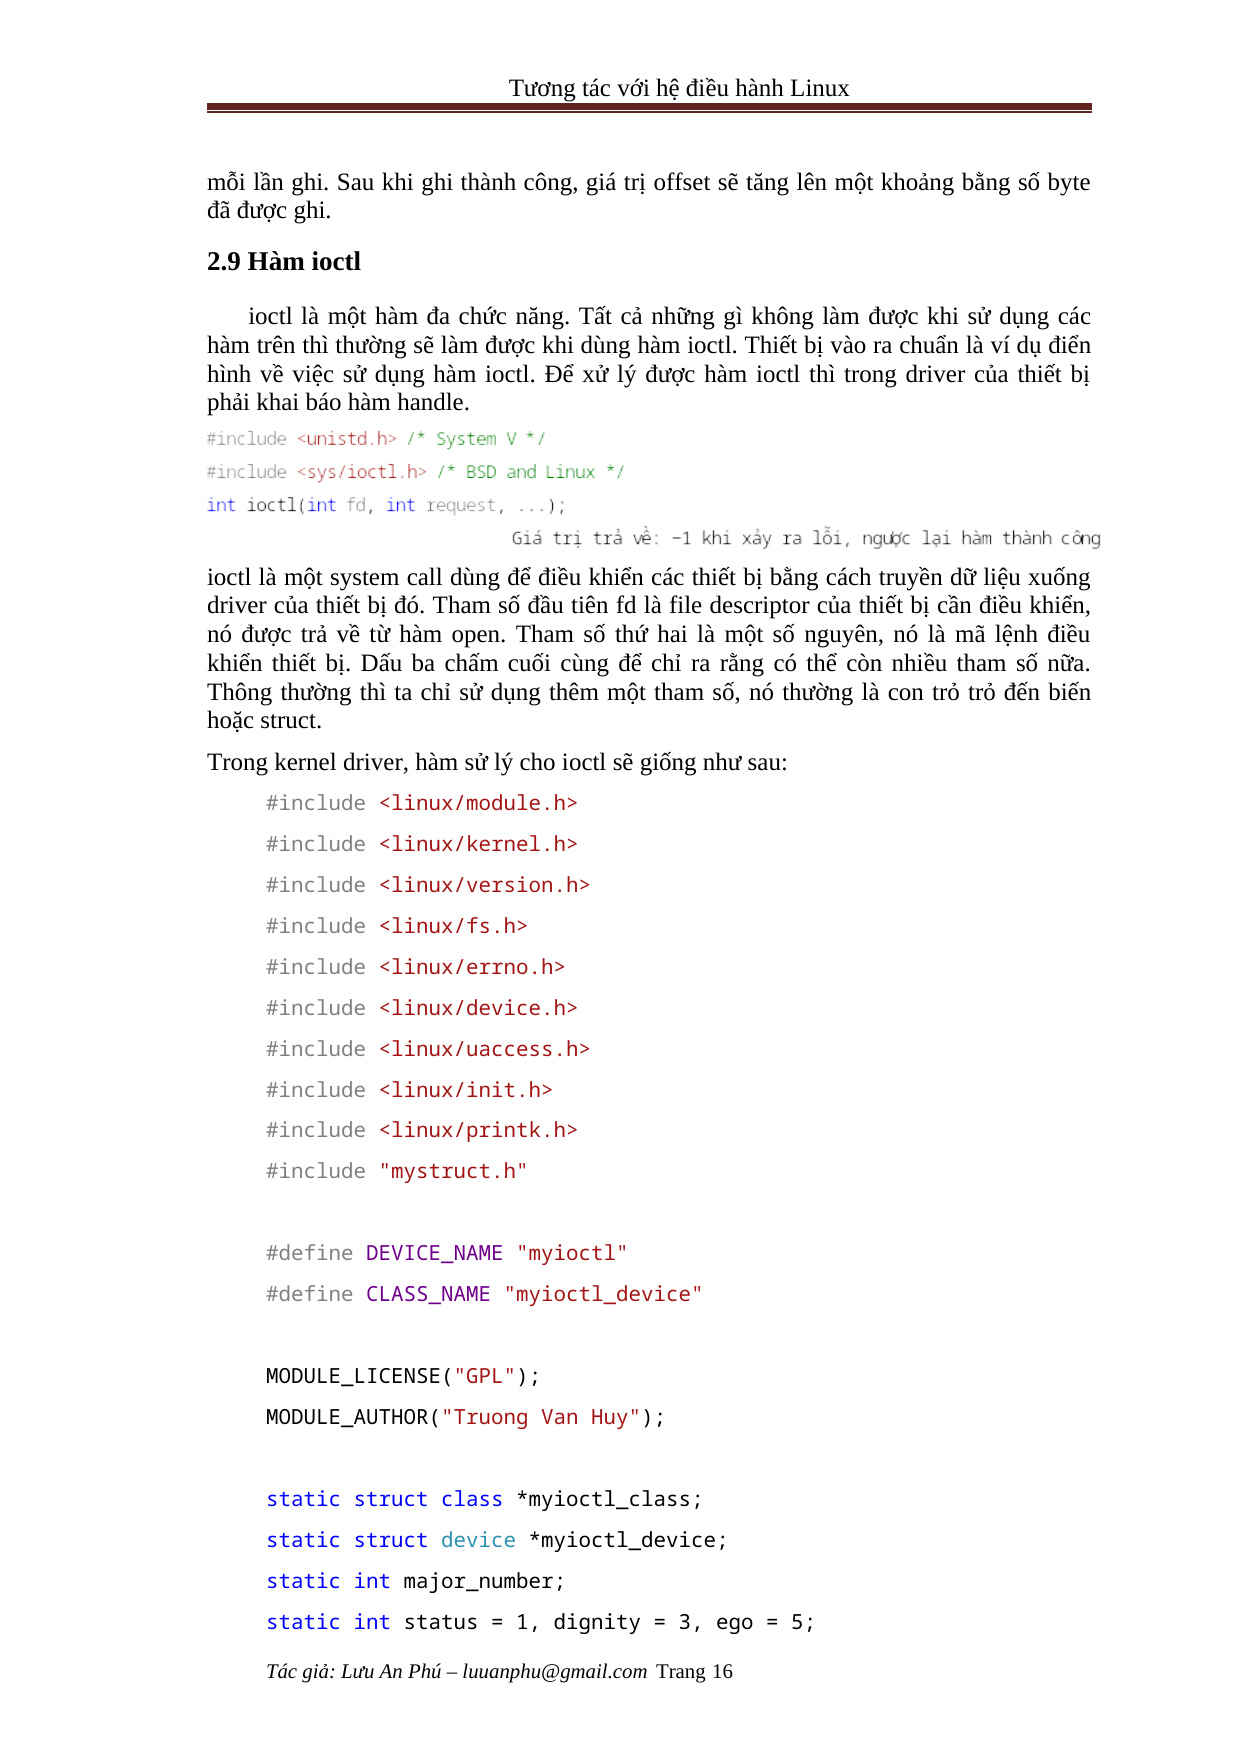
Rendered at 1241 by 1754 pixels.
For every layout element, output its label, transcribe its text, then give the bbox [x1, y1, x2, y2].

text #include <linux/kernel.h> [207, 829, 1092, 857]
text ioctl là một hàm đa chức năng. Tất cả những gì không làm được khi sử dụng các hàm trên thì thường sẽ làm được khi dùng hàm ioctl. Thiết bị vào ra chuẩn là ví dụ điển hình về việc sử dụng hàm ioctl. Để xử lý được hàm ioctl thì trong driver của thiết bị phải khai báo hàm handle. [207, 301, 1092, 416]
text static int major_number; [207, 1566, 1092, 1594]
text static struct device *myioctl_device; [207, 1525, 1092, 1553]
text static struct class *myioctl_class; [207, 1484, 1092, 1512]
text MODULE_LICENSE("GPL"); [207, 1361, 1092, 1390]
text #include <linux/errno.h> [207, 952, 1092, 980]
text Trong kernel driver, hàm sử lý cho ioctl sẽ giống như sau: [207, 747, 1092, 776]
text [207, 167, 1092, 224]
text #include <linux/device.h> [207, 993, 1092, 1021]
text #include <linux/module.h> [207, 788, 1092, 817]
text MODULE_AUTHOR("Truong Van Huy"); [207, 1402, 1092, 1431]
text #define CLASS_NAME "myioctl_device" [207, 1279, 1092, 1308]
text #include <linux/init.h> [207, 1075, 1092, 1103]
text #include <linux/version.h> [207, 870, 1092, 898]
text #include <linux/printk.h> [207, 1116, 1092, 1144]
text #include "mystruct.h" [207, 1157, 1092, 1185]
text ioctl là một system call dùng để điều khiển các thiết bị bằng cách truyền dữ liệu xuống driver của thiết bị đó. Tham số đầu tiên fd là file descriptor của thiết bị cần điều khiển, nó được trả về từ hàm open. Tham số thứ hai là một số nguyên, nó là mã lệnh điều khiển thiết bị. Dấu ba chấm cuối cùng để chỉ ra rằng có thể còn nhiều tham số nữa. Thông thường thì ta chỉ sử dụng thêm một tham số, nó thường là con trỏ trỏ đến biến hoặc struct. [207, 429, 1092, 734]
subtitle Hàm ioctl [207, 245, 1092, 276]
text #include <linux/fs.h> [207, 911, 1092, 939]
text #define DEVICE_NAME "myioctl" [207, 1238, 1092, 1267]
text #include <linux/uaccess.h> [207, 1034, 1092, 1062]
text static int status = 1, dignity = 3, ego = 5; [207, 1607, 1092, 1635]
